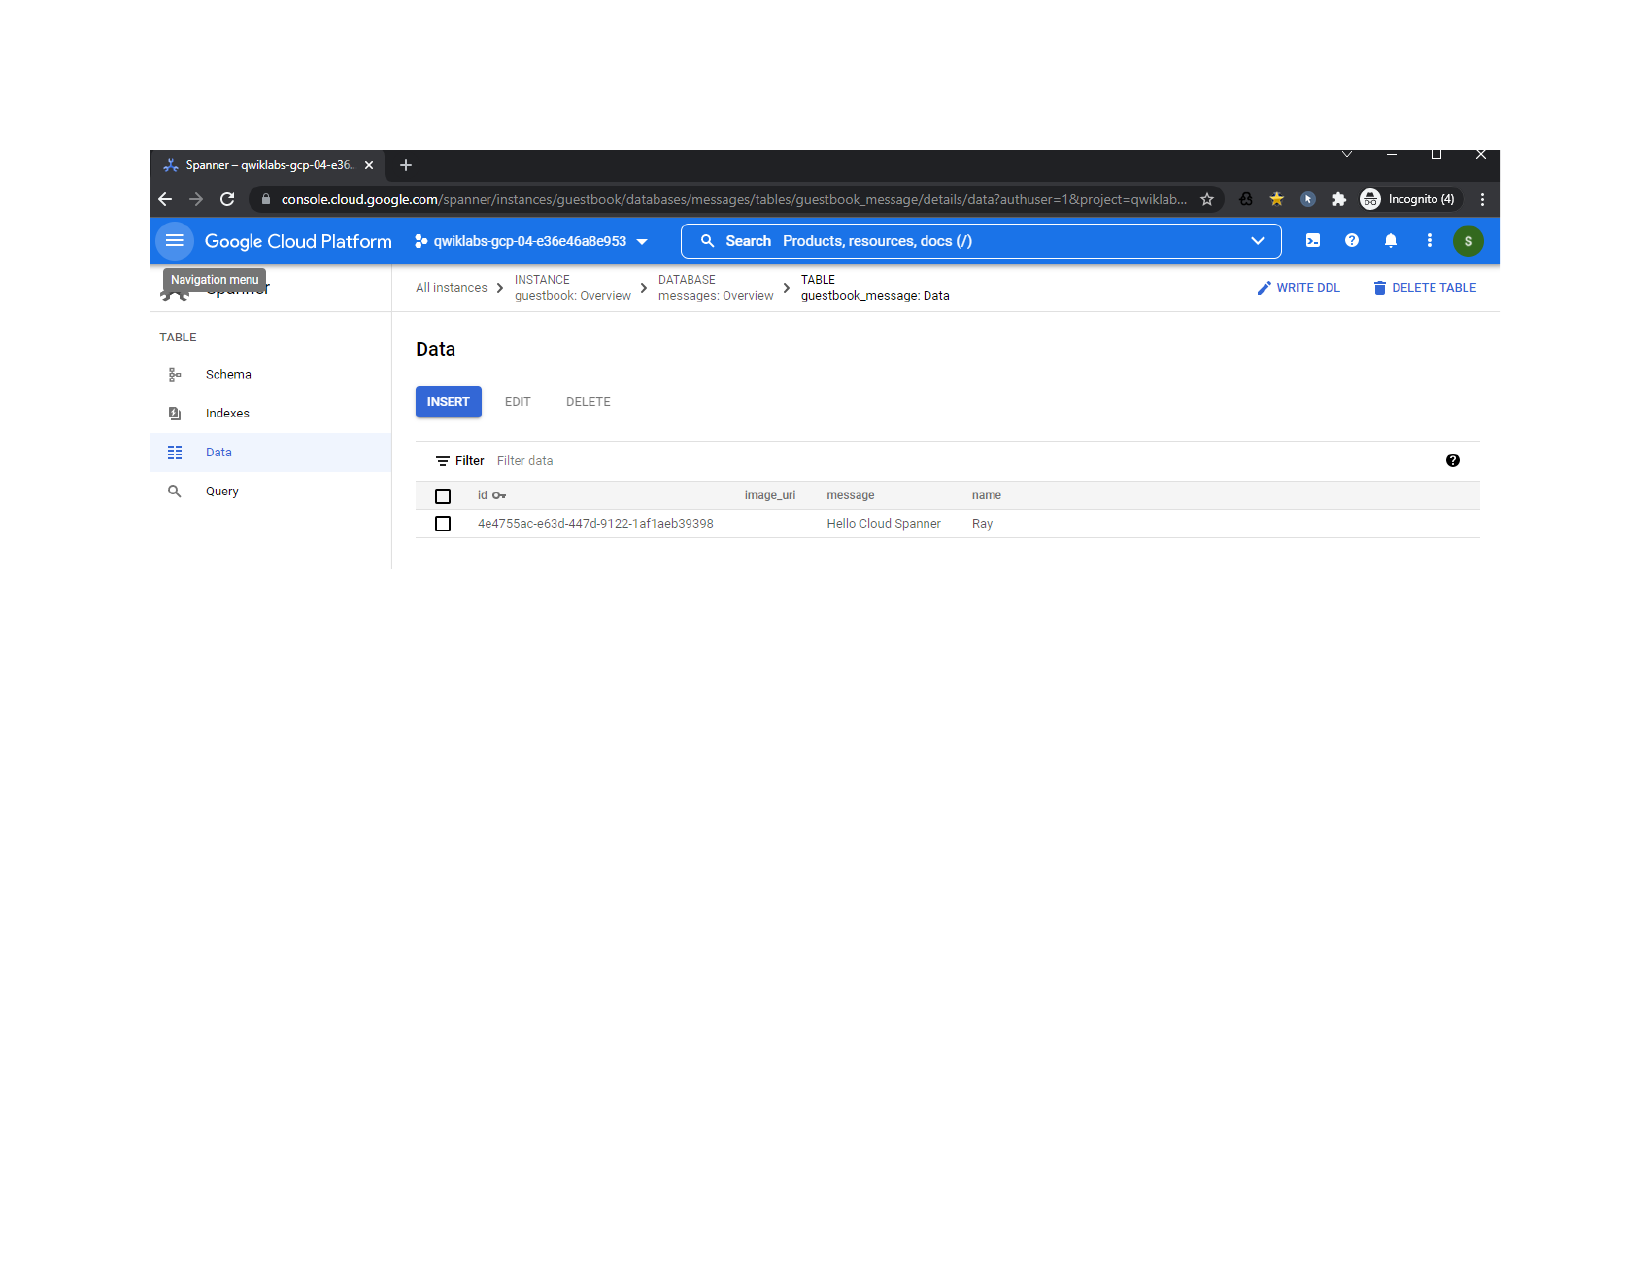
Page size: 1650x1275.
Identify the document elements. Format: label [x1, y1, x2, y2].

picture [150, 150, 1500, 569]
